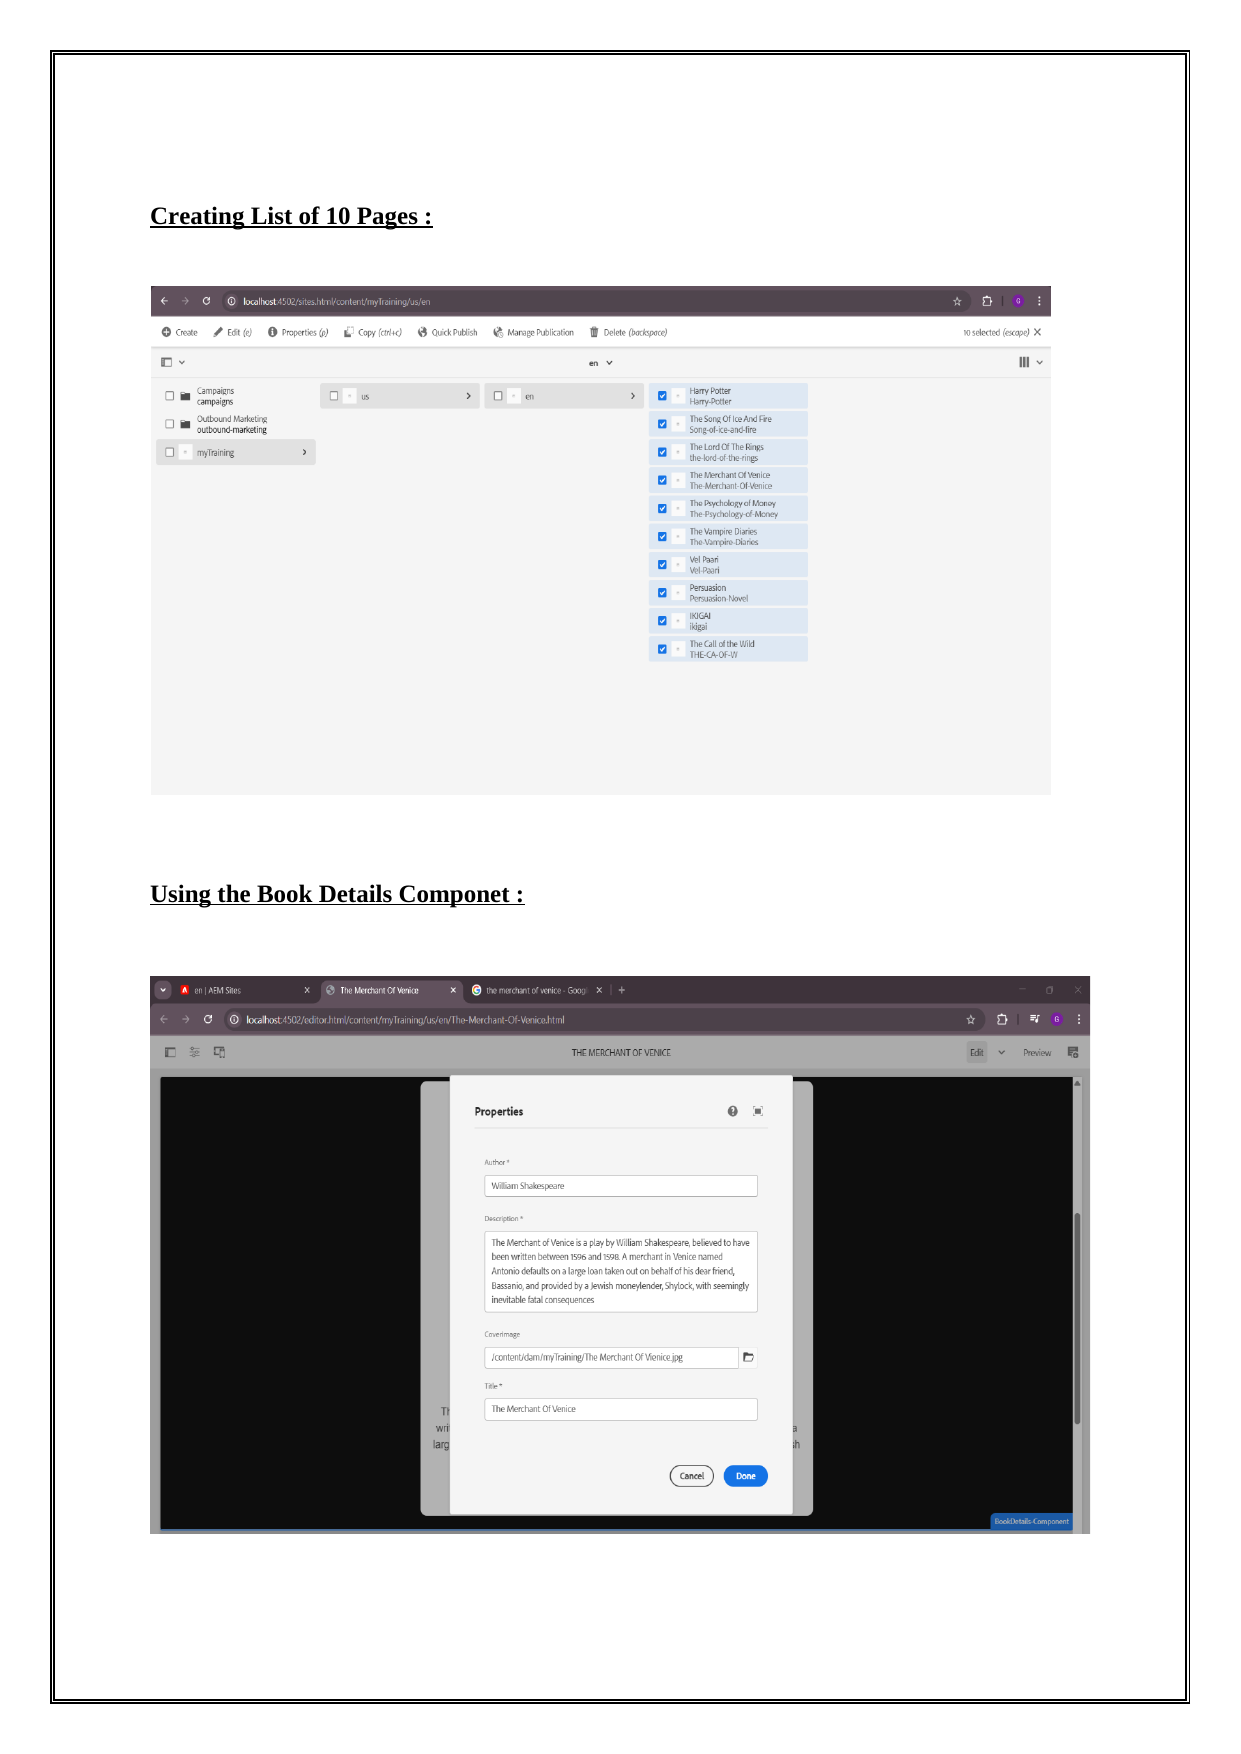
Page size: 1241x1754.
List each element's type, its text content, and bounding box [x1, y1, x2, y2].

picture [150, 976, 1091, 1534]
text Creating List of 10 Pages : [150, 201, 1090, 230]
text Using the Book Details Componet : [150, 879, 1090, 907]
picture [151, 286, 1051, 795]
